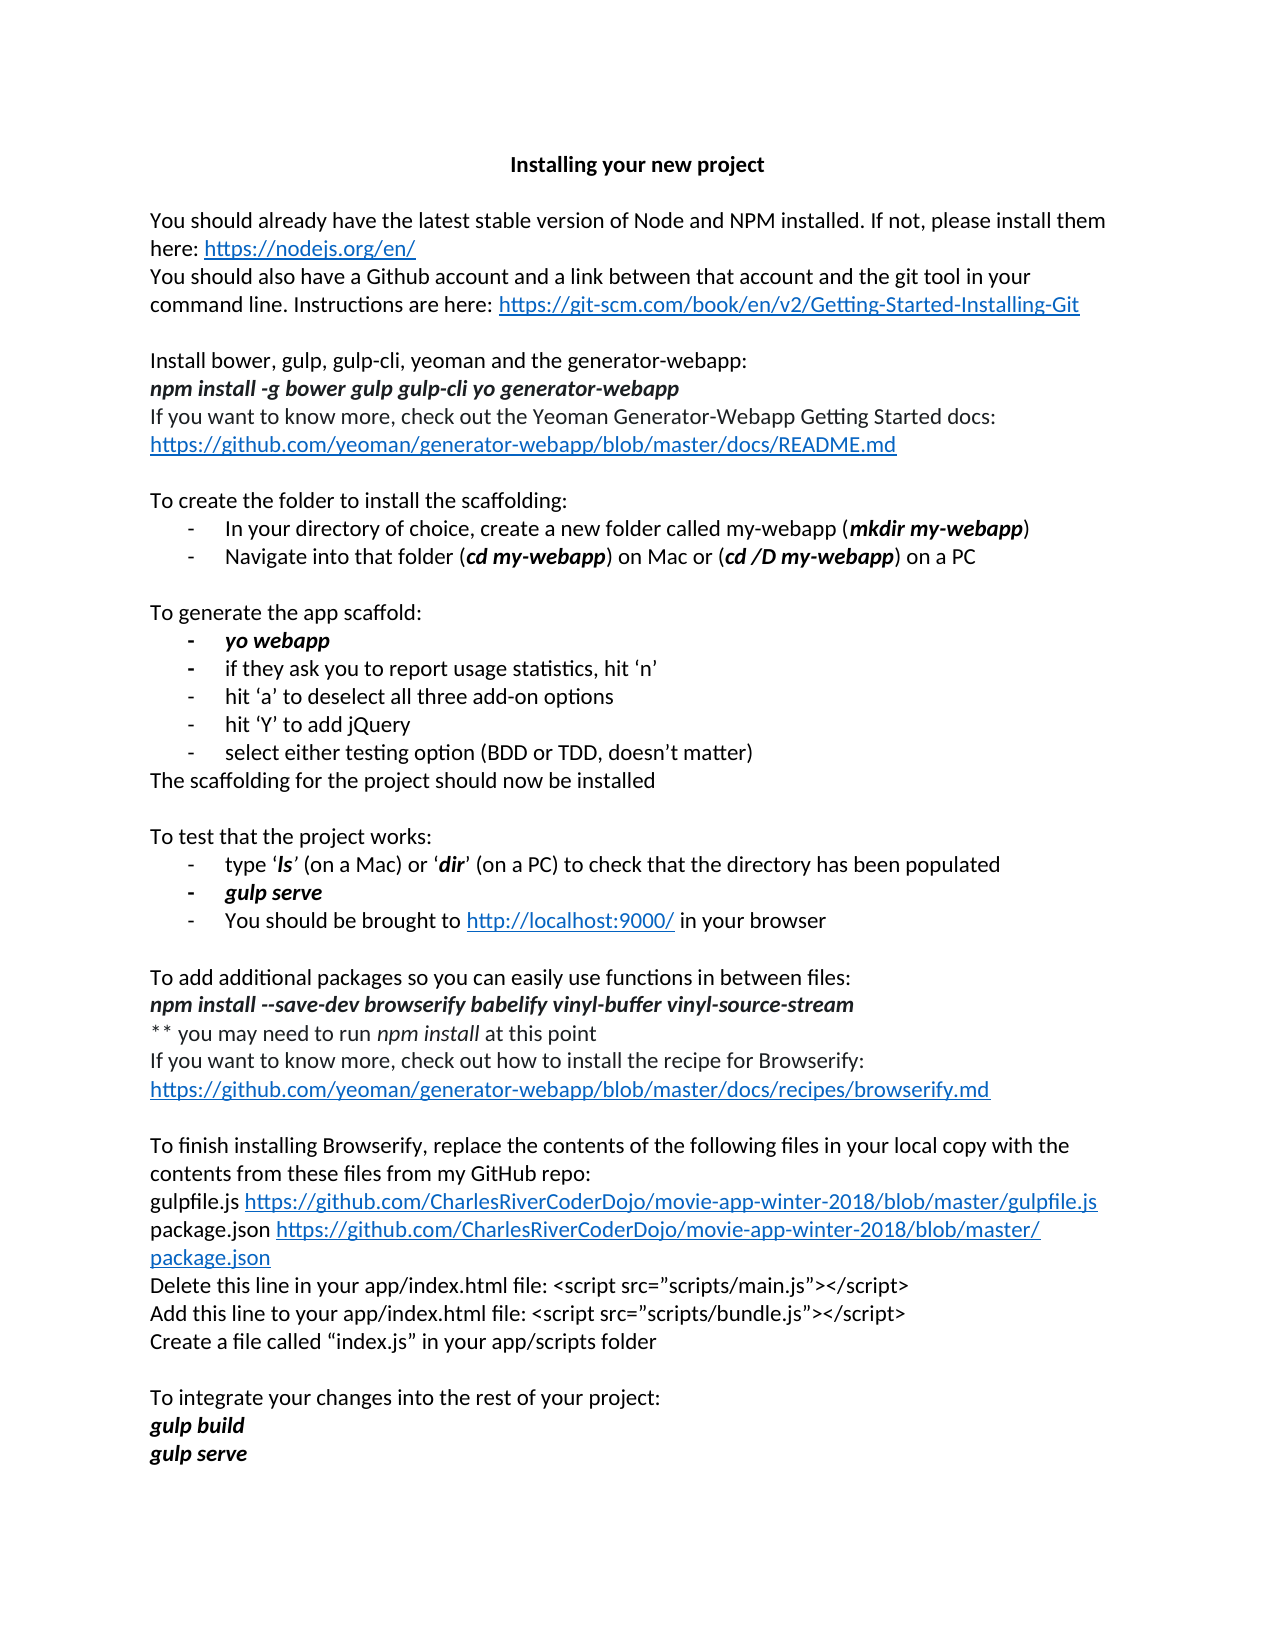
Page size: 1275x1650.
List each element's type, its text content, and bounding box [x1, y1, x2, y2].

text npm install --save-dev browserify babelify vinyl-buffer vinyl-source-stream [150, 991, 1125, 1019]
list hit ‘a’ to deselect all three add-on options [187, 682, 1125, 710]
text The scaffolding for the project should now be installed [150, 766, 1125, 794]
text Create a file called “index.js” in your app/scripts folder [150, 1327, 1125, 1355]
list gulp serve [187, 878, 1125, 907]
list In your directory of choice, create a new folder called my-webapp (mkdir my-webapp) [187, 514, 1125, 542]
text To add additional packages so you can easily use functions in between files: [150, 963, 1125, 991]
list Navigate into that folder (cd my-webapp) on Mac or (cd /D my-webapp) on a PC [187, 542, 1125, 570]
list You should be brought to http://localhost:9000/ in your browser [187, 907, 1125, 934]
text Delete this line in your app/index.html file: <script src=”scripts/main.js”></script> [150, 1271, 1125, 1299]
text npm install -g bower gulp gulp-cli yo generator-webapp [150, 374, 1125, 402]
text If you want to know more, check out how to install the recipe for Browserify: https://github.com/yeoman/generator-webapp/blob/master/docs/recipes/browserify.md [150, 1047, 1125, 1103]
list yo webapp [187, 626, 1125, 654]
text You should already have the latest stable version of Node and NPM installed. If not, please install them here: https://nodejs.org/en/ [150, 206, 1125, 262]
text Install bower, gulp, gulp-cli, yeoman and the generator-webapp: [150, 346, 1125, 374]
text You should also have a Github account and a link between that account and the git tool in your command line. Instructions are here: https://git-scm.com/book/en/v2/Getting-Started-Installing-Git [150, 262, 1125, 318]
text package.json https://github.com/CharlesRiverCoderDojo/movie-app-winter-2018/blob/master/package.json [150, 1215, 1125, 1271]
text Installing your new project [150, 150, 1125, 178]
text Add this line to your app/index.html file: <script src=”scripts/bundle.js”></script> [150, 1299, 1125, 1327]
text To test that the project works: [150, 822, 1125, 851]
text To generate the app scaffold: [150, 598, 1125, 626]
list hit ‘Y’ to add jQuery [187, 710, 1125, 738]
text gulpfile.js https://github.com/CharlesRiverCoderDojo/movie-app-winter-2018/blob/master/gulpfile.js [150, 1187, 1125, 1215]
list type ‘ls’ (on a Mac) or ‘dir’ (on a PC) to check that the directory has been populated [187, 851, 1125, 878]
text If you want to know more, check out the Yeoman Generator-Webapp Getting Started docs: https://github.com/yeoman/generator-webapp/blob/master/docs/README.md [150, 402, 1125, 458]
text gulp build [150, 1411, 1125, 1439]
text To create the folder to install the scaffolding: [150, 486, 1125, 514]
text To finish installing Browserify, replace the contents of the following files in your local copy with the contents from these files from my GitHub repo: [150, 1131, 1125, 1187]
text To integrate your changes into the rest of your project: [150, 1383, 1125, 1411]
text ** you may need to run npm install at this point [150, 1019, 1125, 1047]
text gulp serve [150, 1439, 1125, 1467]
list select either testing option (BDD or TDD, doesn’t matter) [187, 738, 1125, 766]
list if they ask you to report usage statistics, hit ‘n’ [187, 654, 1125, 682]
